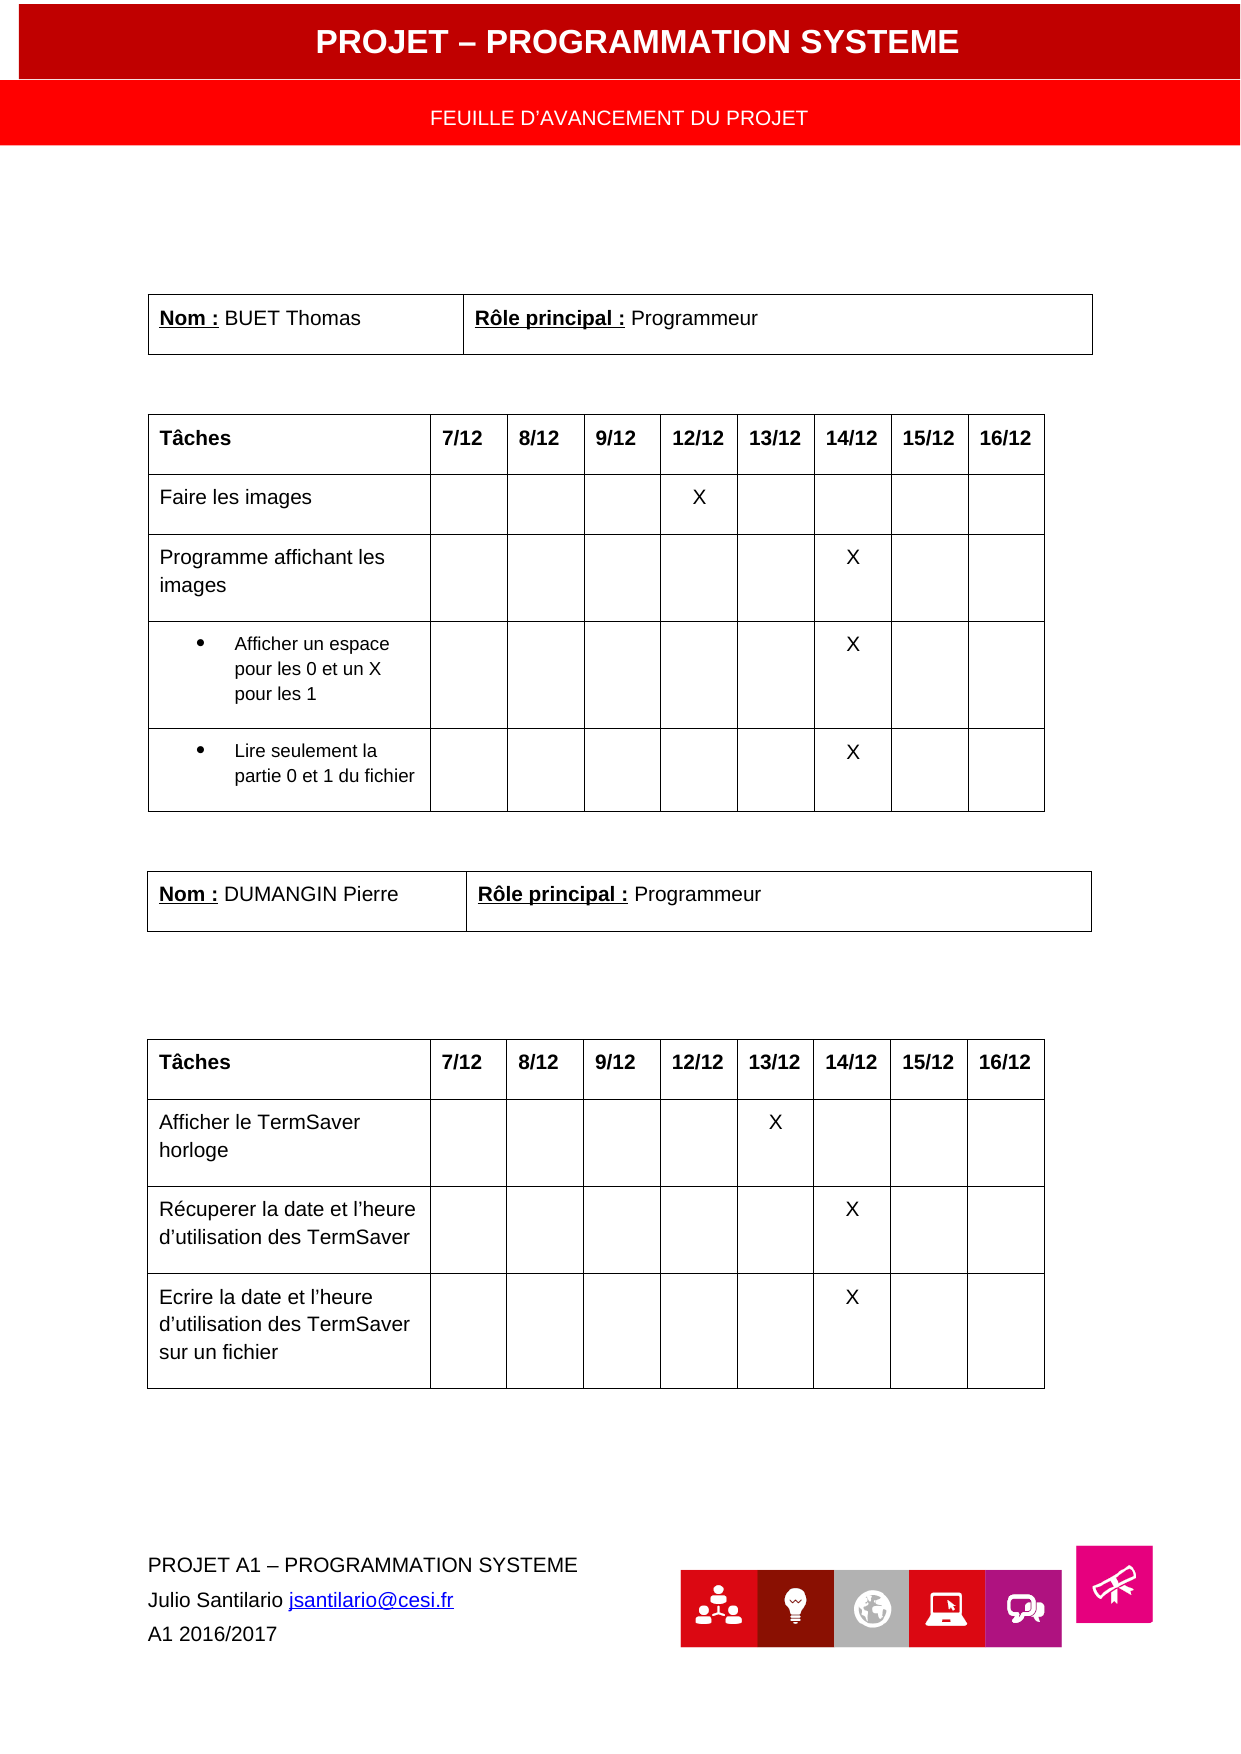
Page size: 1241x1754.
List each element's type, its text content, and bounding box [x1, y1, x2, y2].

table_header Nom : BUET Thomas [149, 295, 463, 354]
table_cell [892, 535, 968, 621]
table_cell [661, 1274, 737, 1388]
table_cell [585, 622, 660, 728]
table_header 12/12 [661, 1040, 737, 1098]
table_cell [969, 475, 1044, 533]
table_header 16/12 [968, 1040, 1044, 1098]
table_cell [892, 475, 968, 533]
table_cell [661, 535, 737, 621]
table_header 13/12 [738, 415, 814, 474]
table_cell [738, 475, 814, 533]
table_header Tâches [148, 1040, 430, 1098]
table_cell [431, 1100, 506, 1186]
table_cell Faire les images [149, 475, 430, 533]
table_cell [892, 729, 968, 811]
table_cell [738, 622, 814, 728]
table_cell [969, 622, 1044, 728]
table_cell [508, 475, 584, 533]
table_cell [508, 535, 584, 621]
table_cell [507, 1274, 583, 1388]
table_cell [508, 622, 584, 728]
table_cell [661, 1187, 737, 1273]
table_cell Récuperer la date et l’heure d’utilisation des TermSaver [148, 1187, 430, 1273]
table_cell [507, 1187, 583, 1273]
picture [673, 1538, 1160, 1680]
table_cell [738, 535, 814, 621]
table_header 12/12 [661, 415, 737, 474]
table_cell [891, 1187, 967, 1273]
table_cell [431, 1274, 506, 1388]
table_cell Programme affichant les images [149, 535, 430, 621]
table_cell [892, 622, 968, 728]
table_header 14/12 [814, 1040, 890, 1098]
table_cell [507, 1100, 583, 1186]
table_cell [814, 1100, 890, 1186]
table_cell [891, 1100, 967, 1186]
table_cell [968, 1274, 1044, 1388]
table_cell [738, 1274, 813, 1388]
table_cell Afficher un espace pour les 0 et un X pour les 1 [149, 622, 430, 728]
table_cell [968, 1100, 1044, 1186]
table_cell [584, 1100, 660, 1186]
table_cell [969, 535, 1044, 621]
table_cell [738, 729, 814, 811]
table_cell [585, 729, 660, 811]
table_header 8/12 [508, 415, 584, 474]
table_header Rôle principal : Programmeur [464, 295, 1092, 354]
table_header Nom : DUMANGIN Pierre [148, 872, 466, 931]
table_cell [584, 1274, 660, 1388]
table_header 14/12 [815, 415, 891, 474]
table_cell X [814, 1187, 890, 1273]
table_cell [661, 622, 737, 728]
table_cell X [815, 622, 891, 728]
table_cell X [661, 475, 737, 533]
table_cell [431, 535, 507, 621]
table_header 9/12 [584, 1040, 660, 1098]
table_cell Ecrire la date et l’heure d’utilisation des TermSaver sur un fichier [148, 1274, 430, 1388]
table_cell X [814, 1274, 890, 1388]
table_cell X [738, 1100, 813, 1186]
table_cell Afficher le TermSaver horloge [148, 1100, 430, 1186]
table_header 9/12 [585, 415, 660, 474]
table_header 7/12 [431, 415, 507, 474]
table_header 15/12 [892, 415, 968, 474]
table_header 16/12 [969, 415, 1044, 474]
table_cell [815, 475, 891, 533]
table_header 7/12 [431, 1040, 506, 1098]
table_cell [891, 1274, 967, 1388]
table_header Rôle principal : Programmeur [467, 872, 1091, 931]
table_cell [661, 729, 737, 811]
table_header Tâches [149, 415, 430, 474]
table_cell [431, 475, 507, 533]
table_cell [431, 622, 507, 728]
table_cell [584, 1187, 660, 1273]
table_cell [431, 1187, 506, 1273]
table_cell [585, 535, 660, 621]
table_cell X [815, 535, 891, 621]
table_cell X [815, 729, 891, 811]
table_header 13/12 [738, 1040, 813, 1098]
table_header 15/12 [891, 1040, 967, 1098]
table_cell [738, 1187, 813, 1273]
table_cell [968, 1187, 1044, 1273]
table_cell [585, 475, 660, 533]
table_cell Lire seulement la partie 0 et 1 du fichier [149, 729, 430, 811]
table_cell [431, 729, 507, 811]
table_cell [508, 729, 584, 811]
table_cell [969, 729, 1044, 811]
table_header 8/12 [507, 1040, 583, 1098]
table_cell [661, 1100, 737, 1186]
